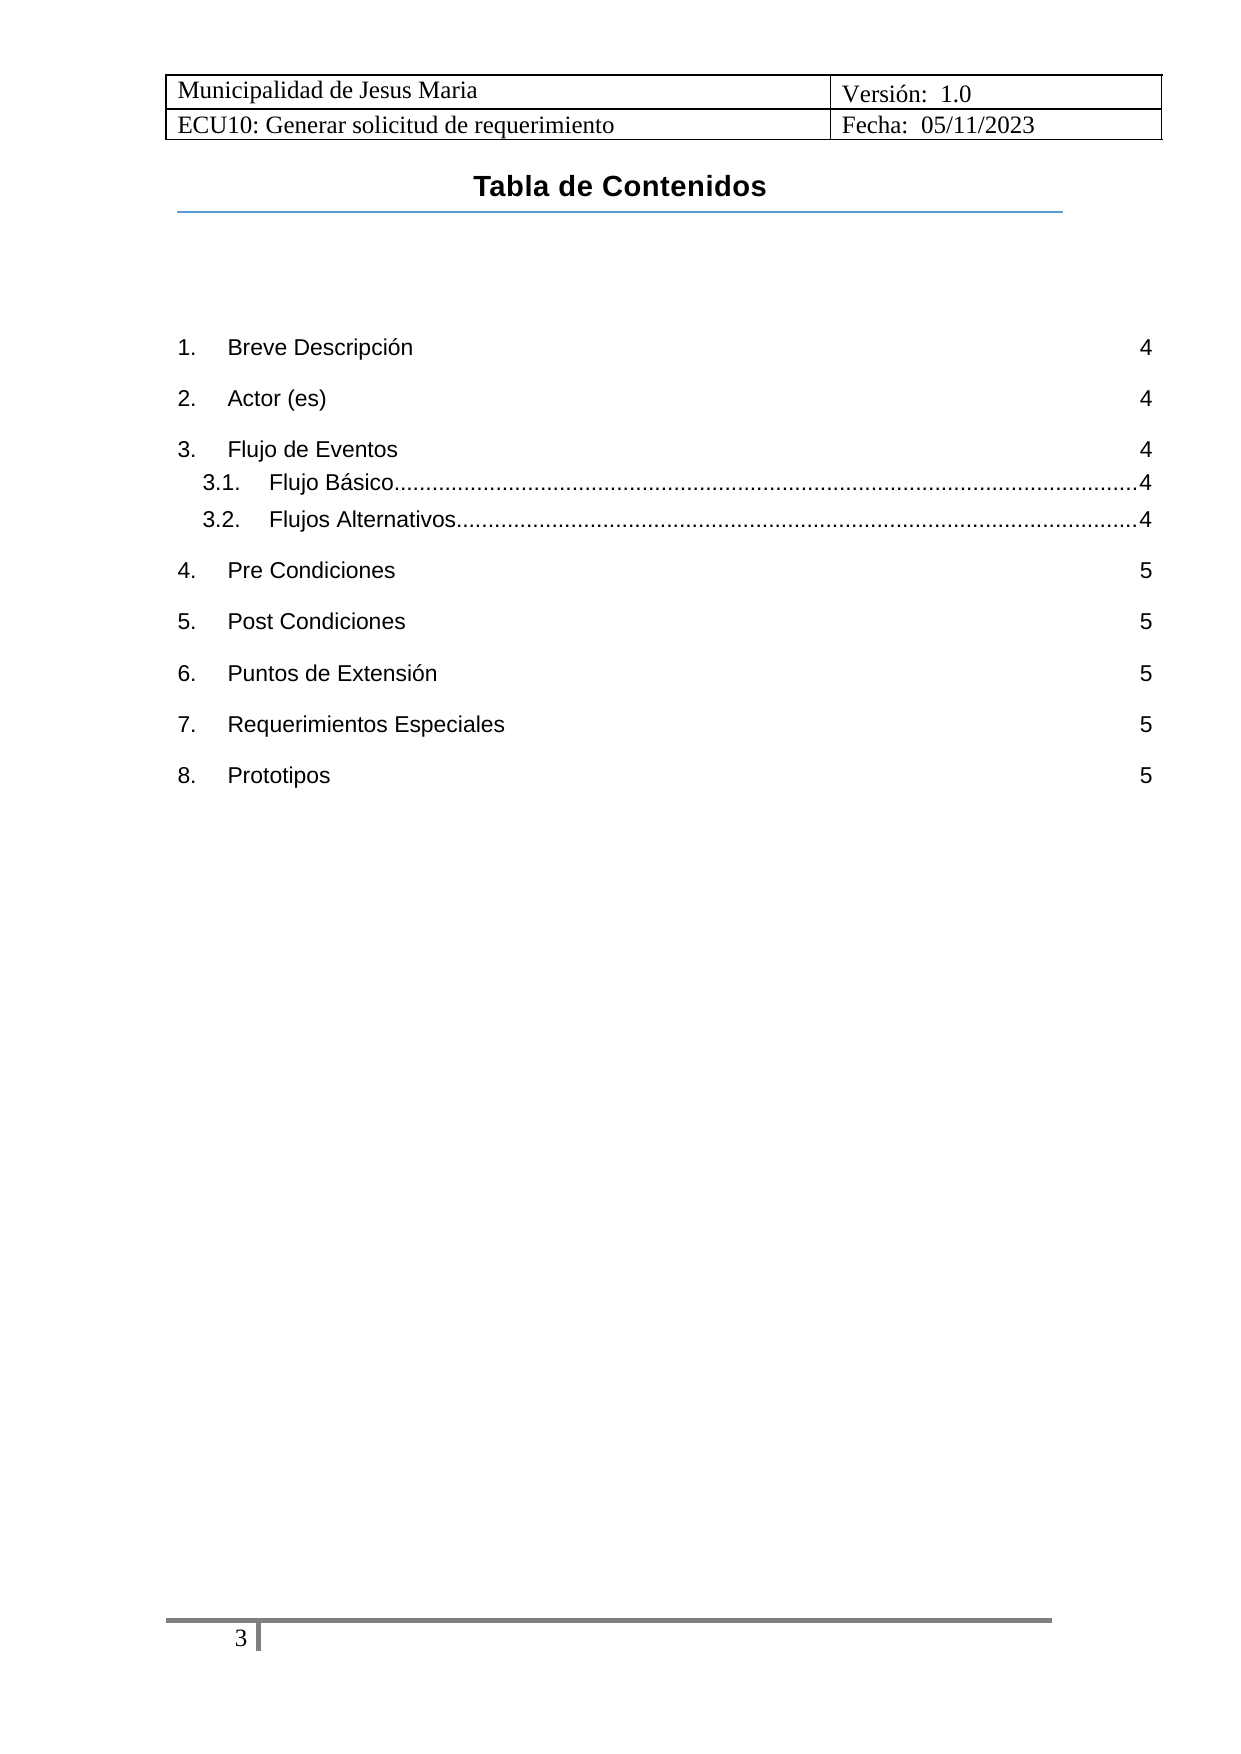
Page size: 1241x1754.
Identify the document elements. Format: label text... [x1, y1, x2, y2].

title Tabla de Contenidos [177, 169, 1063, 211]
